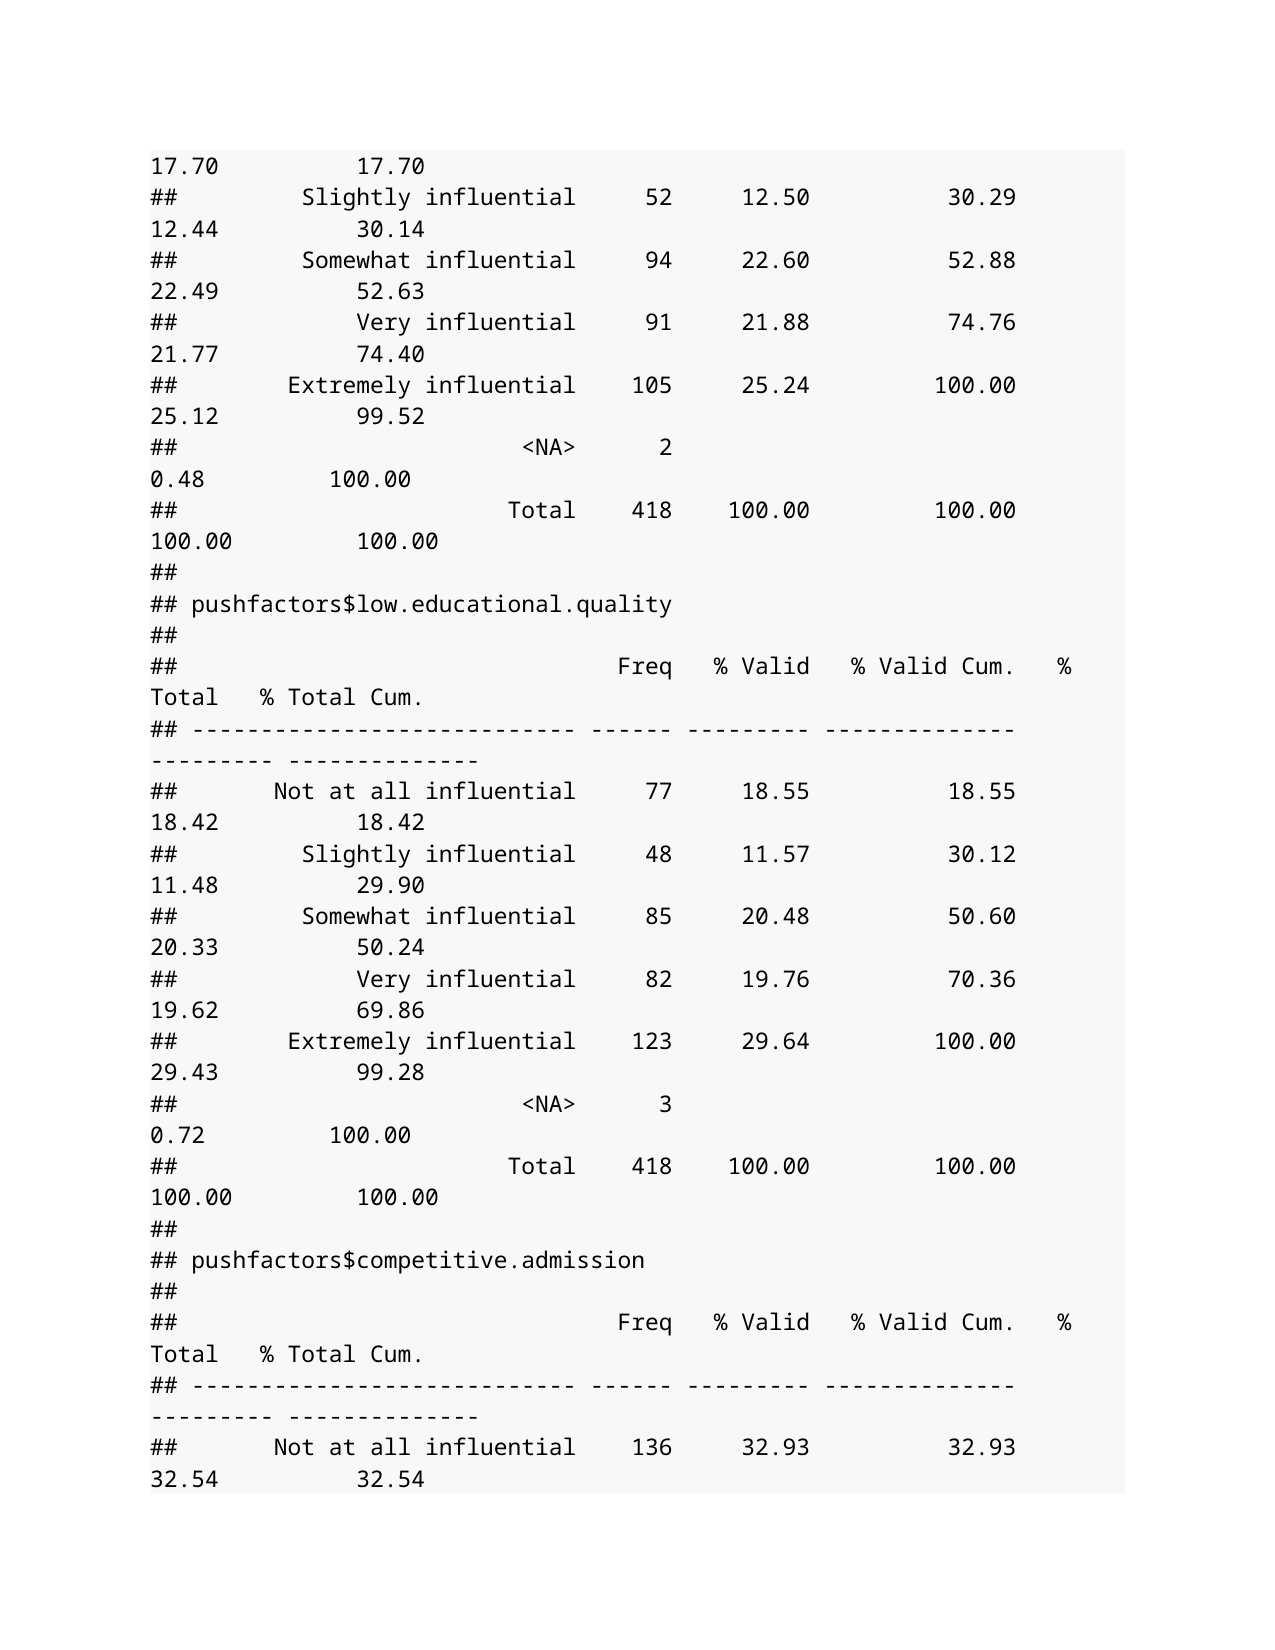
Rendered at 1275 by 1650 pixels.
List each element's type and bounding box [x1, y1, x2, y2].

text [150, 150, 1125, 1494]
